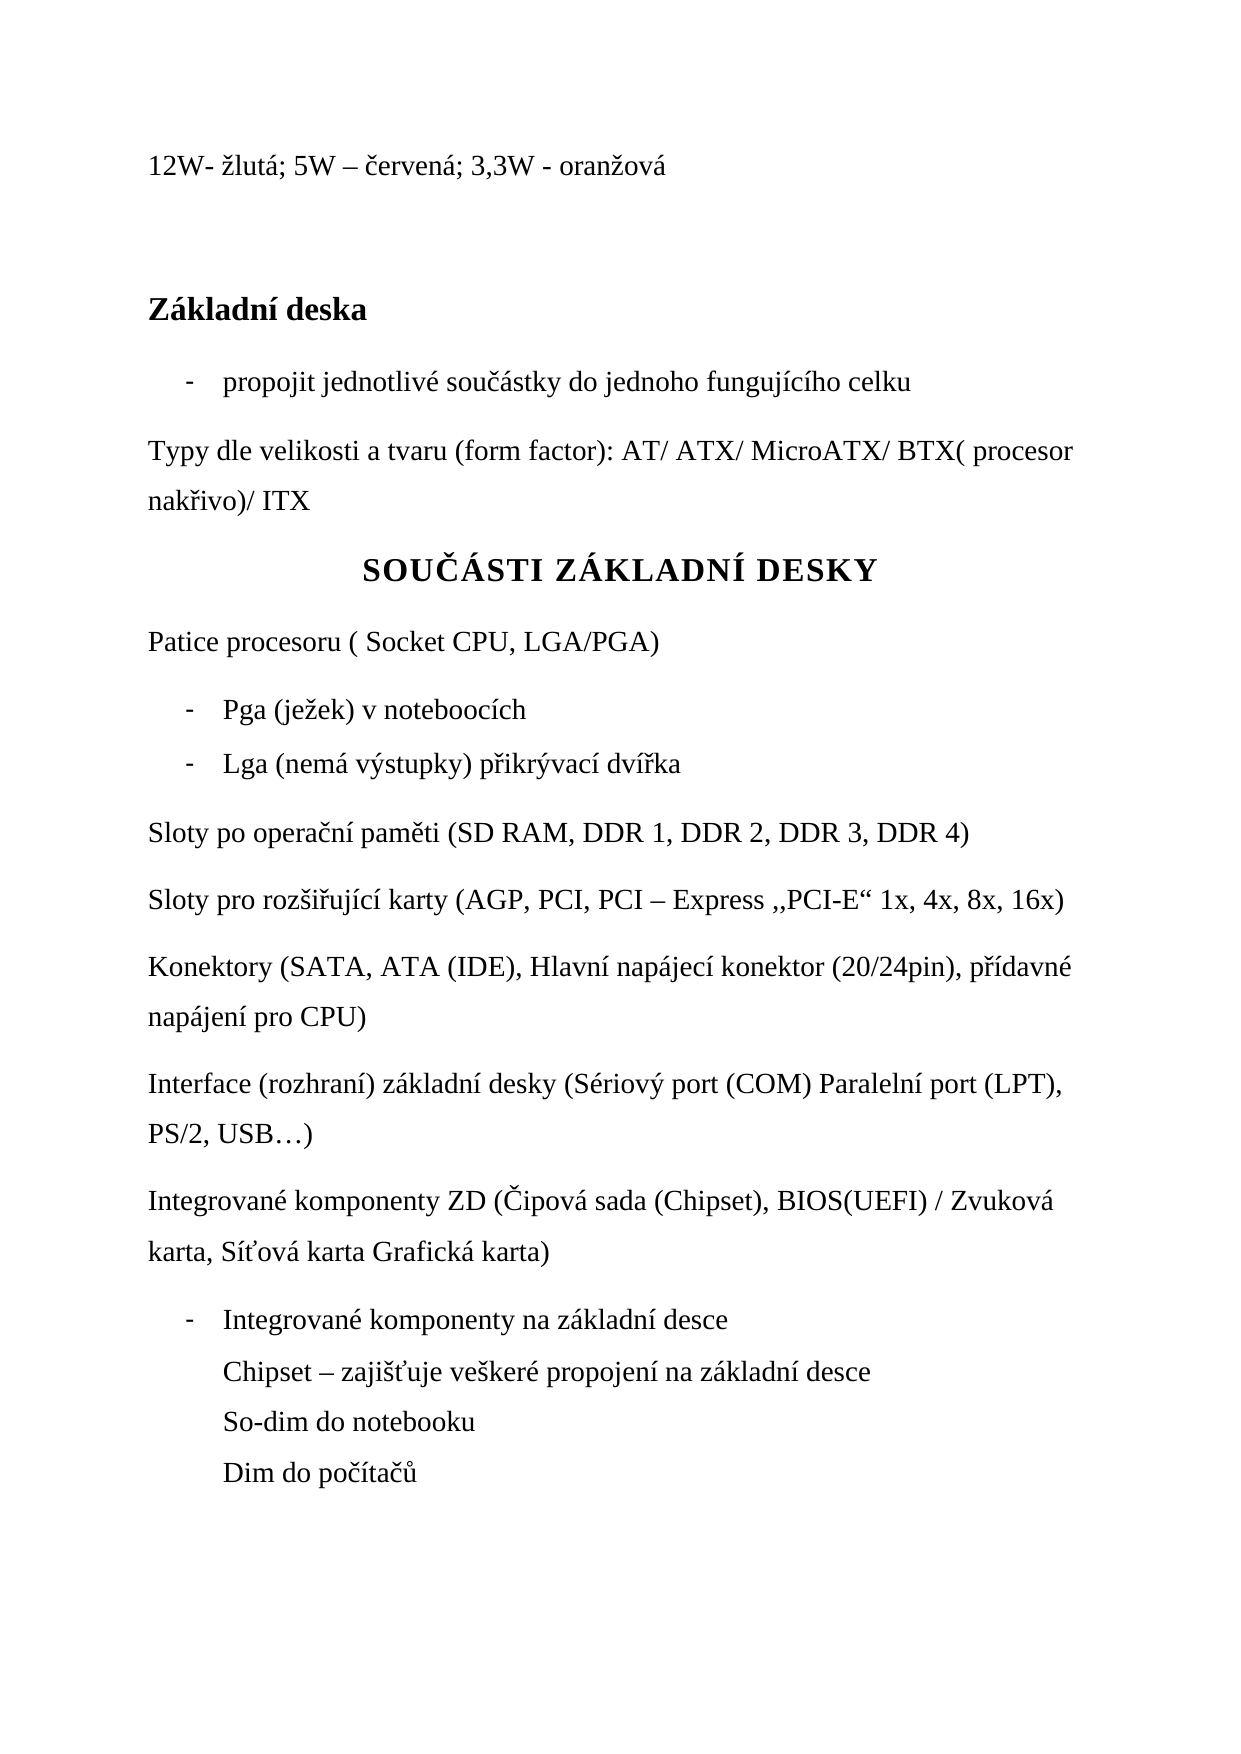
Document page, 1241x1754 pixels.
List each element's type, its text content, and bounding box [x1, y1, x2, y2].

text 12W- žlutá; 5W – červená; 3,3W - oranžová [148, 148, 1093, 181]
list Pga (ježek) v noteboocích [185, 691, 1093, 727]
text Interface (rozhraní) základní desky (Sériový port (COM) Paralelní port (LPT), PS/2, USB…) [148, 1066, 1093, 1150]
subtitle SOUČÁSTI ZÁKLADNÍ DESKY [148, 550, 1093, 589]
text Integrované komponenty ZD (Čipová sada (Chipset), BIOS(UEFI) / Zvuková karta, Síťová karta Grafická karta) [148, 1183, 1093, 1267]
list propojit jednotlivé součástky do jednoho fungujícího celku [185, 363, 1093, 398]
text Konektory (SATA, ATA (IDE), Hlavní napájecí konektor (20/24pin), přídavné napájení pro CPU) [148, 949, 1093, 1033]
list Lga (nemá výstupky) přikrývací dvířka [185, 745, 1093, 781]
list Integrované komponenty na základní desce [185, 1301, 1093, 1336]
list Dim do počítačů [223, 1455, 1093, 1488]
list So-dim do notebooku [223, 1404, 1093, 1438]
text Patice procesoru ( Socket CPU, LGA/PGA) [148, 624, 1093, 658]
text Typy dle velikosti a tvaru (form factor): AT/ ATX/ MicroATX/ BTX( procesor nakřivo)/ ITX [148, 433, 1093, 517]
text Základní deska [148, 289, 1093, 327]
text Sloty pro rozšiřující karty (AGP, PCI, PCI – Express ,,PCI-E“ 1x, 4x, 8x, 16x) [148, 882, 1093, 916]
text Sloty po operační paměti (SD RAM, DDR 1, DDR 2, DDR 3, DDR 4) [148, 815, 1093, 848]
list Chipset – zajišťuje veškeré propojení na základní desce [223, 1354, 1093, 1388]
